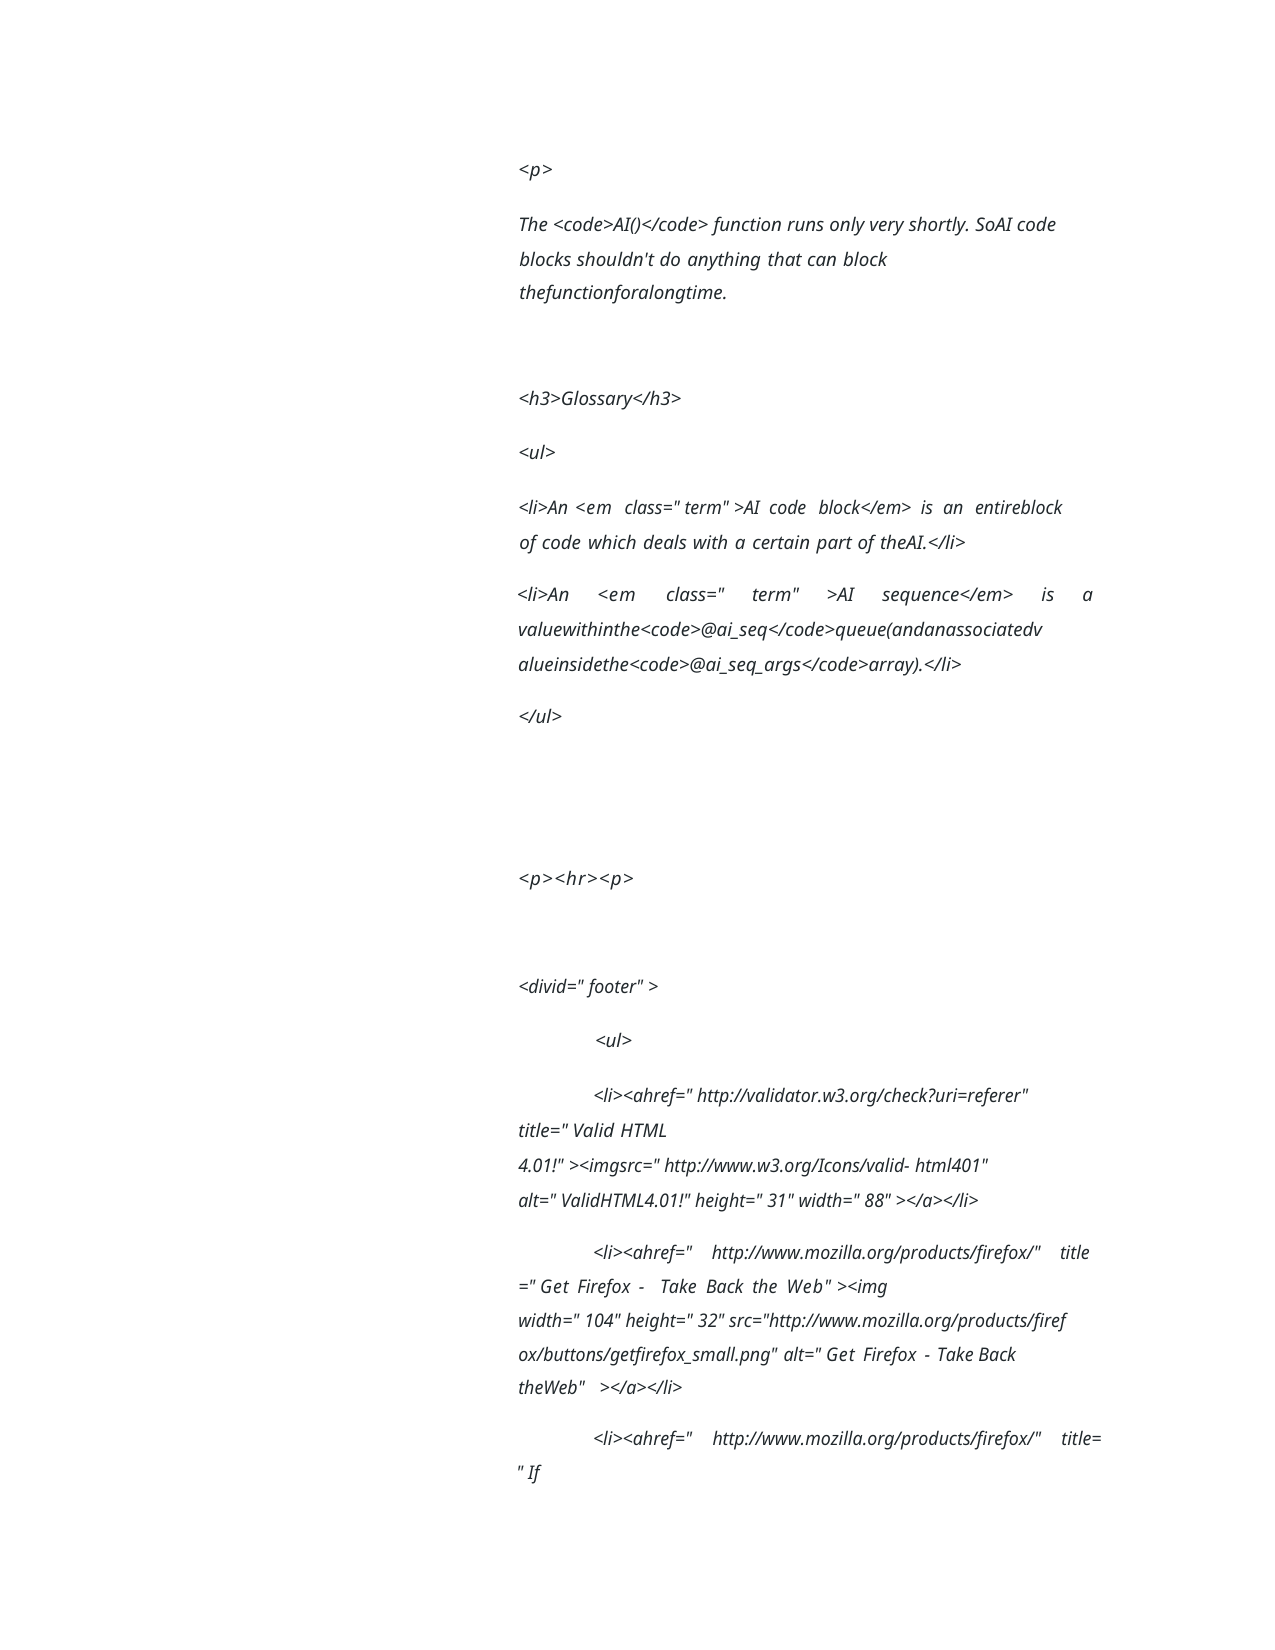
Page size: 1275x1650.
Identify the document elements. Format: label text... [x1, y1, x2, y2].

text <li>An <em class=" term" >AI code block</em> is an entireblock of code which deals with a certain part of theAI.</li> [518, 494, 1077, 555]
text <ul> [518, 440, 1133, 465]
text </ul> [518, 703, 1133, 728]
text <p> [518, 157, 1133, 182]
text thefunctionforalongtime. [519, 281, 1133, 303]
text <li><ahref=" http://validator.w3.org/check?uri=referer" title=" Valid HTML [518, 1082, 1057, 1143]
text <li><ahref=" http://www.mozilla.org/products/firefox/" title= [593, 1426, 1133, 1451]
text =" Get Firefox - Take Back the Web" ><img [518, 1273, 1133, 1299]
text <ul> [595, 1028, 1133, 1053]
text <h3>Glossary</h3> [518, 385, 1133, 411]
text width=" 104" height=" 32" src="http://www.mozilla.org/products/firef ox/buttons/getfirefox_small.png" alt=" Get Firefox - Take Back [518, 1307, 1133, 1367]
text <li>An <em class=" term" >AI sequence</em> is a valuewithinthe<code>@ai_seq</code>queue(andanassociatedv alueinsidethe<code>@ai_seq_args</code>array).</li> [517, 581, 1093, 677]
text <li><ahref=" http://www.mozilla.org/products/firefox/" title [593, 1239, 1133, 1265]
text <p><hr><p> [518, 866, 1133, 891]
text 4.01!" ><imgsrc=" http://www.w3.org/Icons/valid- html401" alt=" ValidHTML4.01!" height=" 31" width=" 88" ></a></li> [518, 1152, 1025, 1213]
text " If [510, 1459, 546, 1485]
text The <code>AI()</code> function runs only very shortly. SoAI code blocks shouldn't do anything that can block [518, 211, 1077, 272]
text <divid=" footer" > [518, 974, 1133, 999]
text theWeb" ></a></li> [518, 1376, 1133, 1399]
